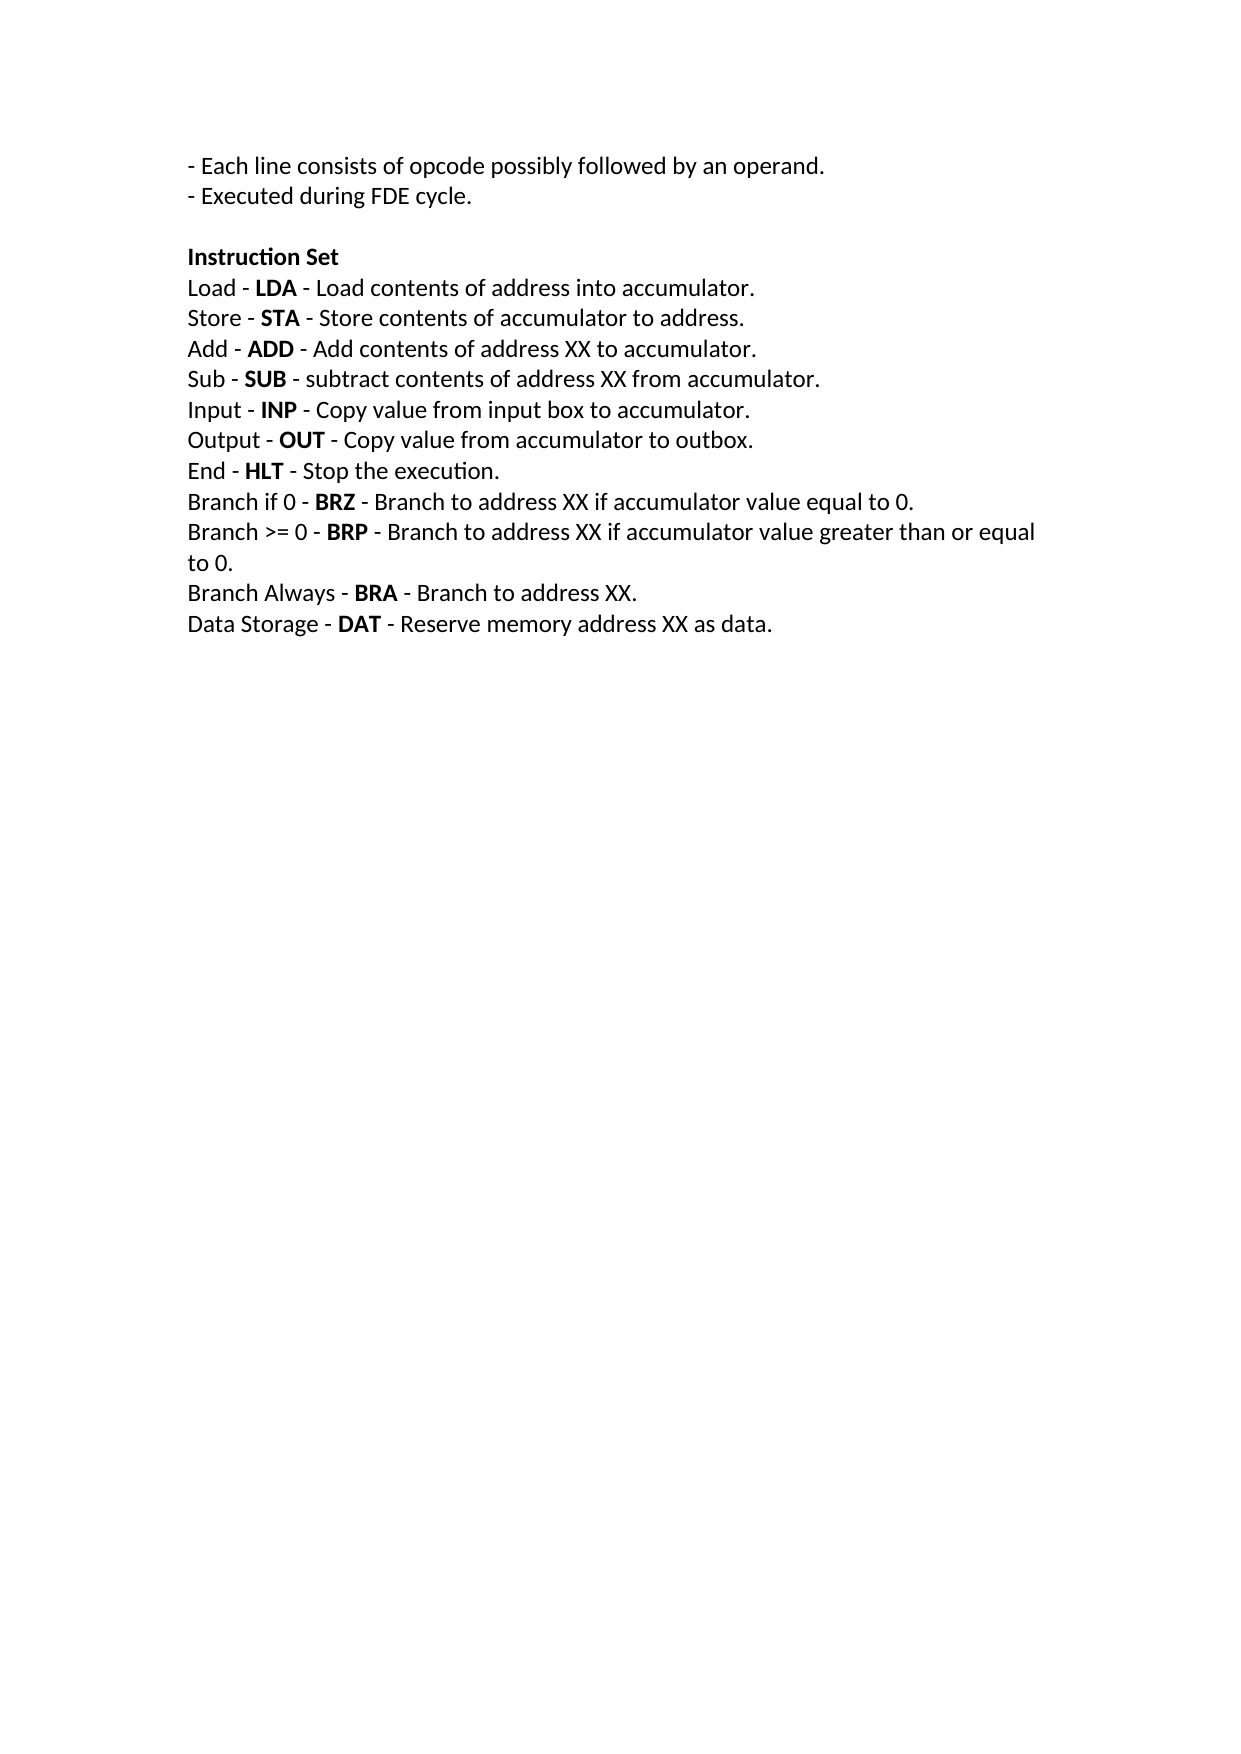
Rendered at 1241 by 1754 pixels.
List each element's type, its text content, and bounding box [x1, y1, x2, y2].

list Input - INP - Copy value from input box to accumulator. [187, 394, 1053, 425]
list Instruction Set [187, 242, 1053, 272]
list Sub - SUB - subtract contents of address XX from accumulator. [187, 364, 1053, 394]
list Branch if 0 - BRZ - Branch to address XX if accumulator value equal to 0. [187, 486, 1053, 516]
list Add - ADD - Add contents of address XX to accumulator. [187, 333, 1053, 364]
list Load - LDA - Load contents of address into accumulator. [187, 272, 1053, 303]
list Output - OUT - Copy value from accumulator to outbox. [187, 425, 1053, 455]
list Branch Always - BRA - Branch to address XX. [187, 577, 1053, 608]
list Store - STA - Store contents of accumulator to address. [187, 303, 1053, 333]
list Data Storage - DAT - Reserve memory address XX as data. [187, 608, 1053, 638]
list End - HLT - Stop the execution. [187, 455, 1053, 486]
list - Each line consists of opcode possibly followed by an operand. [187, 150, 1053, 181]
list Branch >= 0 - BRP - Branch to address XX if accumulator value greater than or equal to 0. [187, 516, 1053, 577]
list - Executed during FDE cycle. [187, 181, 1053, 211]
